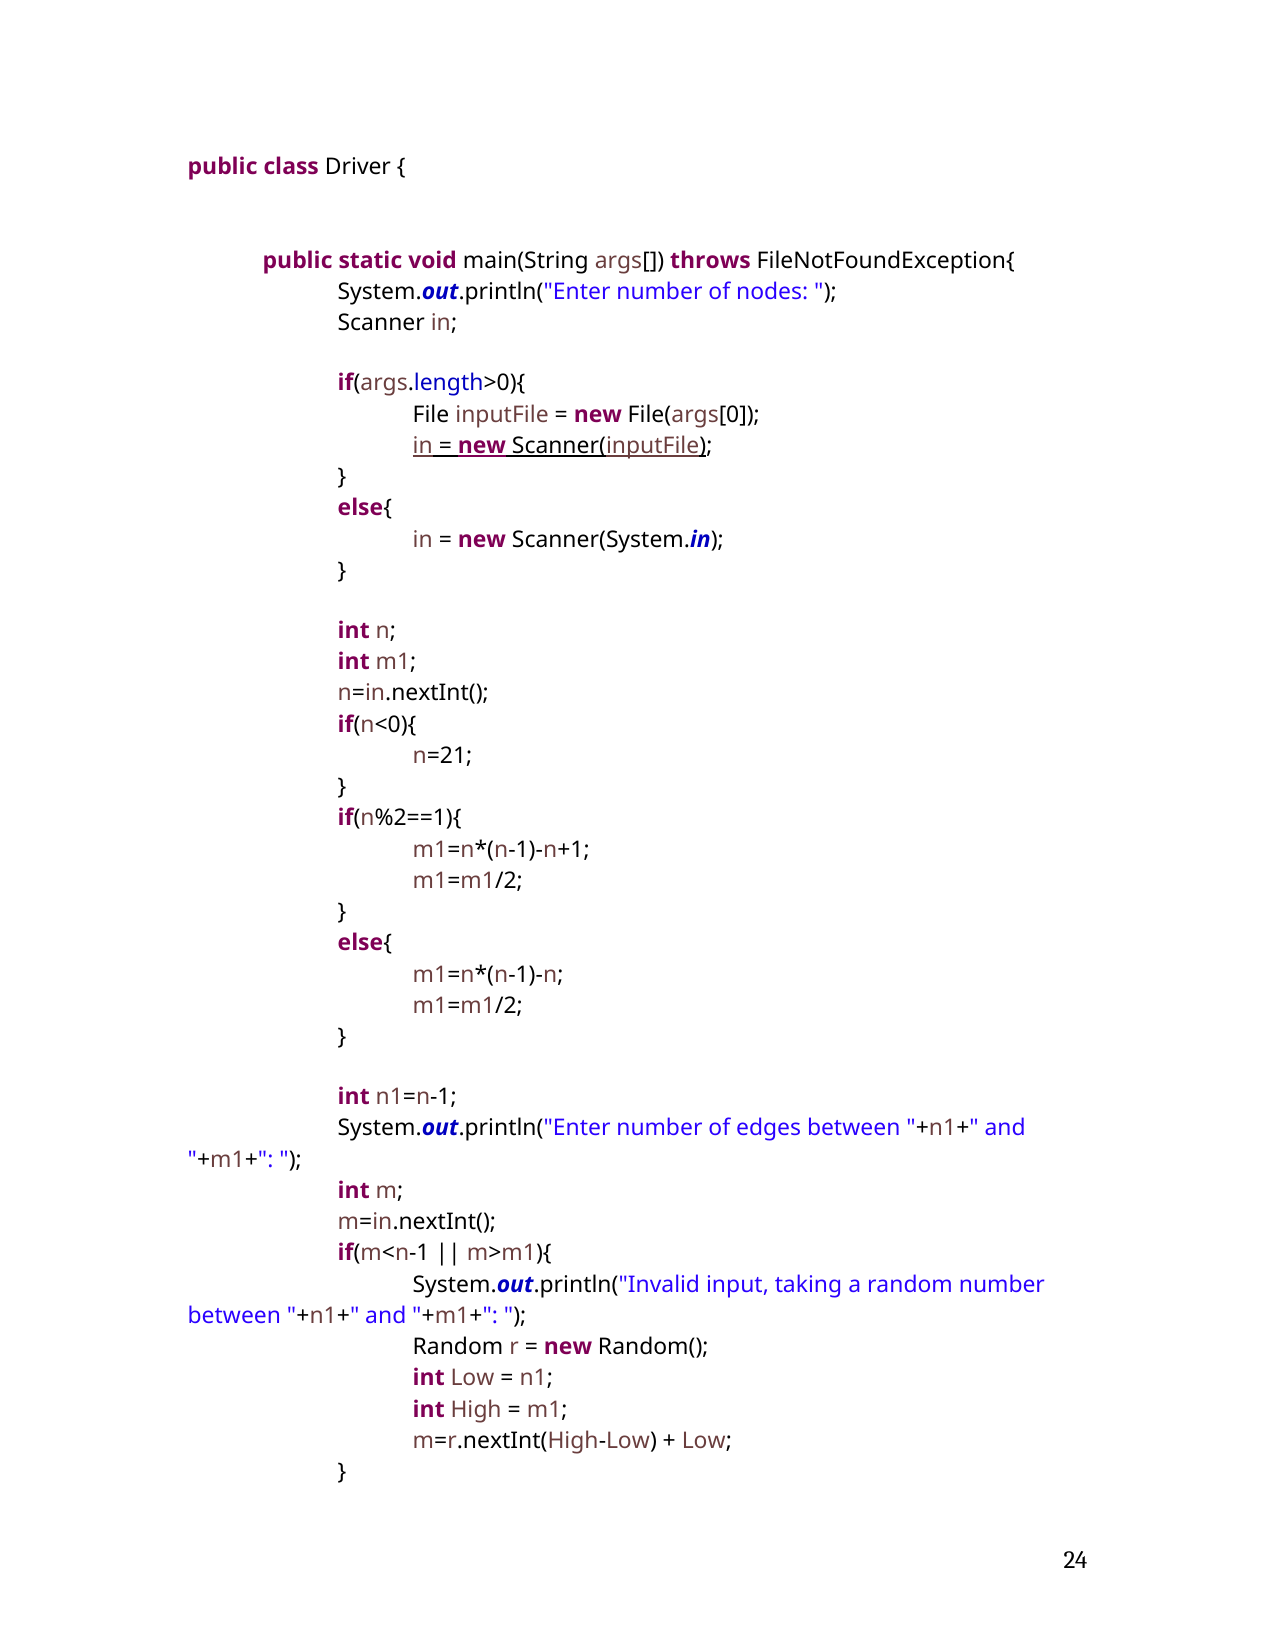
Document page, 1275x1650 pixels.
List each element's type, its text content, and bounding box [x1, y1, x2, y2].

text m1=n*(n-1)-n+1; [187, 832, 1087, 864]
text int m; [187, 1174, 1087, 1205]
text System.out.println("Enter number of edges between "+n1+" and "+m1+": "); [187, 1111, 1087, 1174]
text m1=m1/2; [187, 864, 1087, 895]
text File inputFile = new File(args[0]); [187, 397, 1087, 429]
text int Low = n1; [187, 1361, 1087, 1392]
text } [187, 895, 1087, 926]
text } [187, 554, 1087, 585]
text public static void main(String args[]) throws FileNotFoundException{ [187, 244, 1087, 275]
text else{ [187, 491, 1087, 522]
text m1=m1/2; [187, 989, 1087, 1020]
text System.out.println("Enter number of nodes: "); [187, 275, 1087, 306]
text int m1; [187, 645, 1087, 676]
text int n1=n-1; [187, 1080, 1087, 1111]
text else{ [187, 926, 1087, 957]
text int n; [187, 614, 1087, 645]
text if(n%2==1){ [187, 801, 1087, 832]
text int High = m1; [187, 1392, 1087, 1424]
text } [187, 1020, 1087, 1051]
text Scanner in; [187, 306, 1087, 337]
text m1=n*(n-1)-n; [187, 957, 1087, 989]
text System.out.println("Invalid input, taking a random number between "+n1+" and "+m1+": "); [187, 1267, 1087, 1330]
text public class Driver { [187, 150, 1087, 181]
text if(args.length>0){ [187, 366, 1087, 397]
text if(n<0){ [187, 707, 1087, 739]
text in = new Scanner(inputFile); [187, 429, 1087, 460]
text if(m<n-1 || m>m1){ [187, 1236, 1087, 1267]
text in = new Scanner(System.in); [187, 522, 1087, 554]
text n=21; [187, 739, 1087, 770]
text } [187, 460, 1087, 491]
text } [187, 1455, 1087, 1486]
text m=r.nextInt(High-Low) + Low; [187, 1424, 1087, 1455]
text m=in.nextInt(); [187, 1205, 1087, 1236]
text } [187, 770, 1087, 801]
text Random r = new Random(); [187, 1330, 1087, 1361]
text n=in.nextInt(); [187, 676, 1087, 707]
